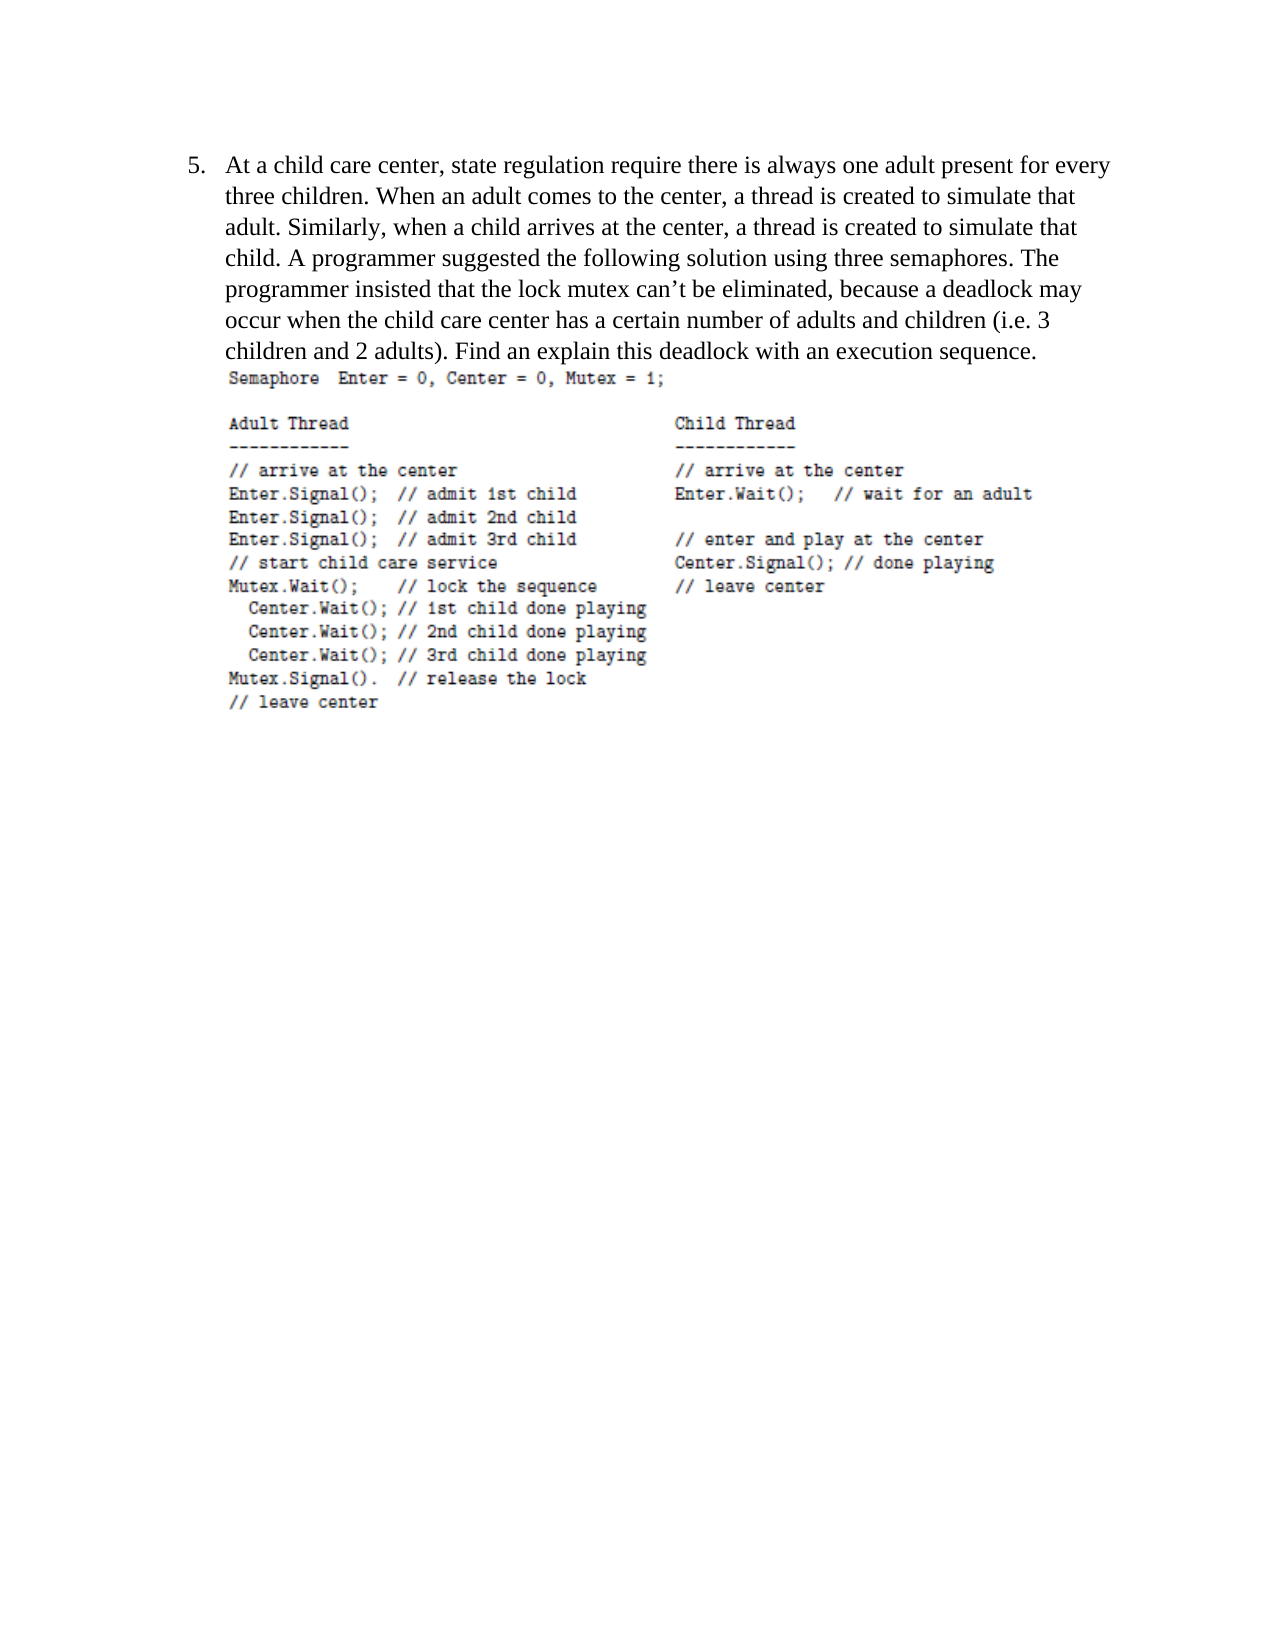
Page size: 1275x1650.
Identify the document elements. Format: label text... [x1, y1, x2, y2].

picture [225, 367, 1041, 719]
list At a child care center, state regulation require there is always one adult present for every three children. When an adult comes to the center, a thread is created to simulate that adult. Similarly, when a child arrives at the center, a thread is created to simulate that child. A programmer suggested the following solution using three semaphores. The programmer insisted that the lock mutex can’t be eliminated, because a deadlock may occur when the child care center has a certain number of adults and children (i.e. 3 children and 2 adults). Find an explain this deadlock with an execution sequence. [187, 150, 1125, 365]
